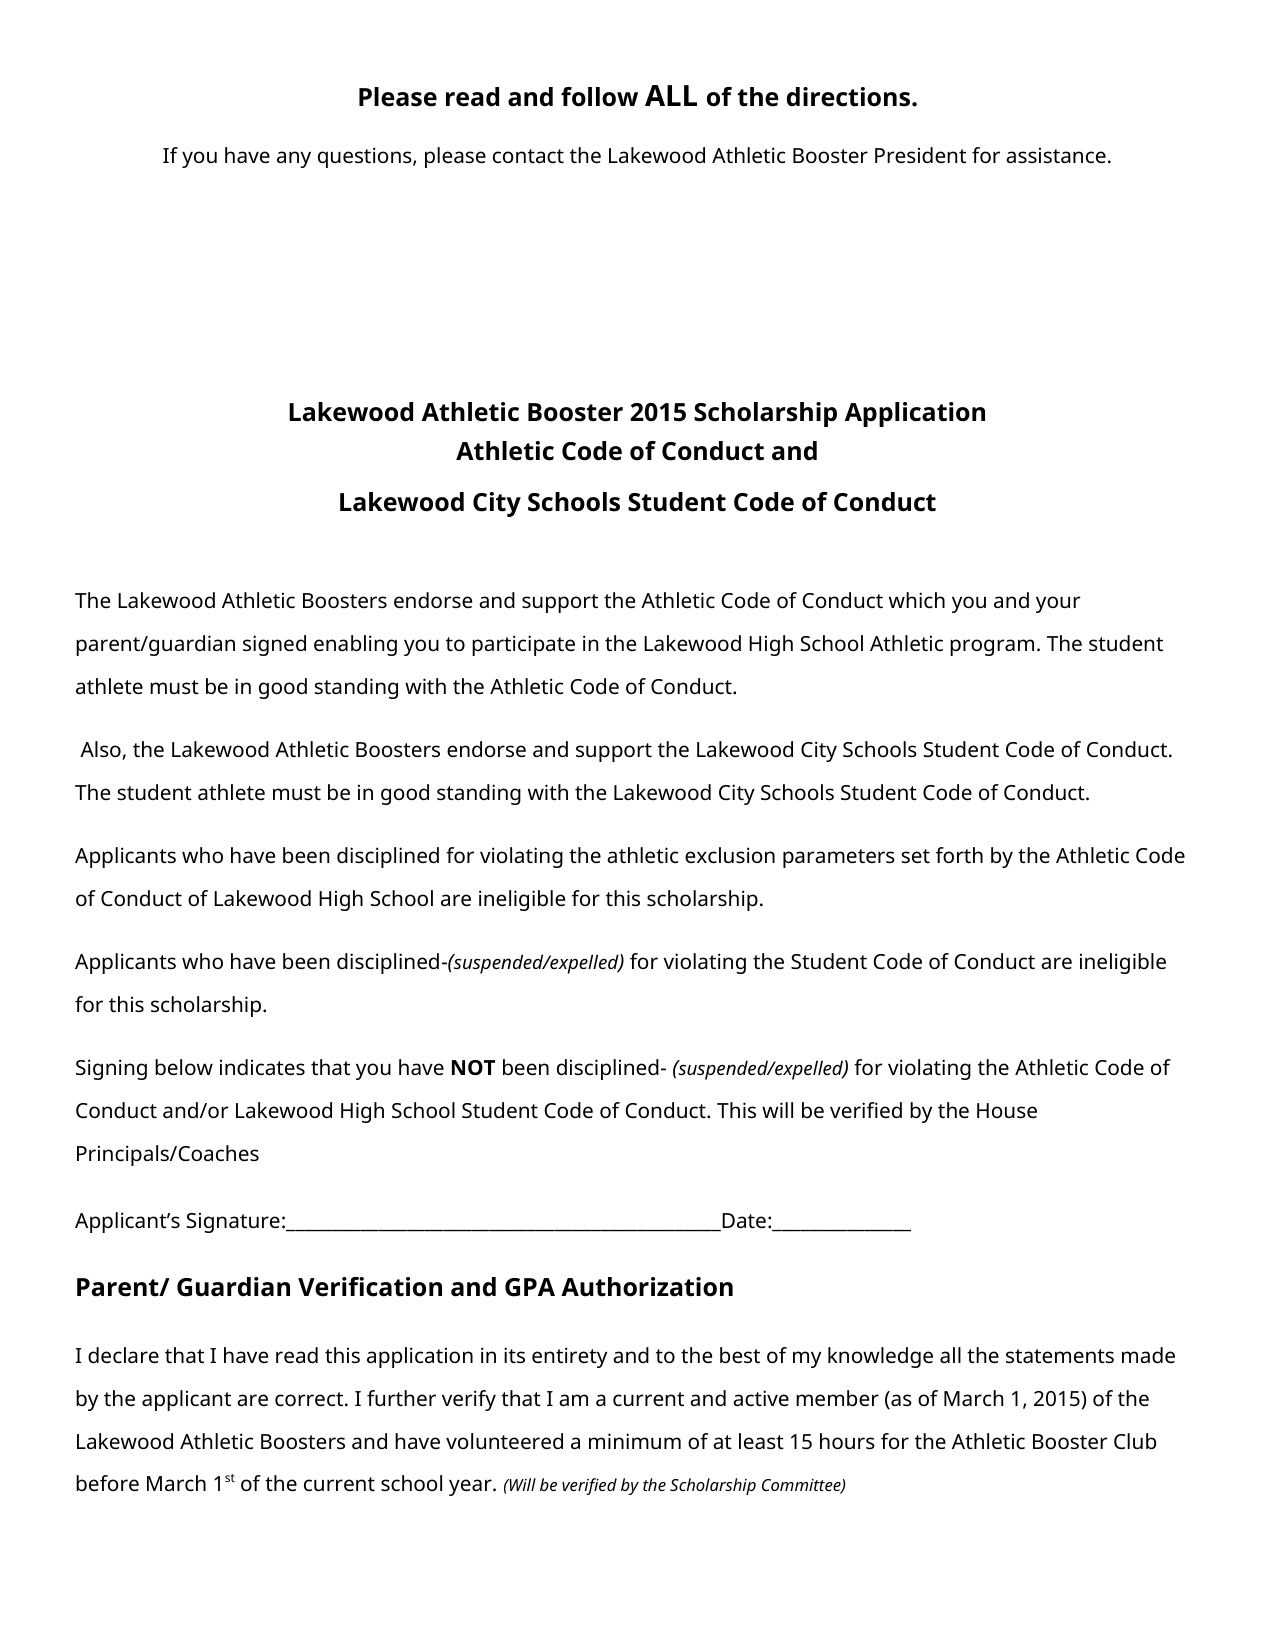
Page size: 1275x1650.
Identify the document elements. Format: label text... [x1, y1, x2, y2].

text Also, the Lakewood Athletic Boosters endorse and support the Lakewood City Schools Student Code of Conduct. The student athlete must be in good standing with the Lakewood City Schools Student Code of Conduct. [75, 735, 1200, 806]
text Parent/ Guardian Verification and GPA Authorization [75, 1270, 1200, 1304]
text Athletic Code of Conduct and [75, 433, 1200, 468]
text I declare that I have read this application in its entirety and to the best of my knowledge all the statements made by the applicant are correct. I further verify that I am a current and active member (as of March 1, 2015) of the Lakewood Athletic Boosters and have volunteered a minimum of at least 15 hours for the Athletic Booster Club before March 1st of the current school year. (Will be verified by the Scholarship Committee) [75, 1342, 1200, 1498]
text Lakewood Athletic Booster 2015 Scholarship Application [75, 394, 1200, 428]
text Please read and follow ALL of the directions. [75, 75, 1200, 115]
text Applicant’s Signature:_______________________________________________Date:_______________ [75, 1206, 1200, 1235]
text The Lakewood Athletic Boosters endorse and support the Athletic Code of Conduct which you and your parent/guardian signed enabling you to participate in the Lakewood High School Athletic program. The student athlete must be in good standing with the Athletic Code of Conduct. [75, 587, 1200, 700]
text Signing below indicates that you have NOT been disciplined- (suspended/expelled) for violating the Athletic Code of Conduct and/or Lakewood High School Student Code of Conduct. This will be verified by the House Principals/Coaches [75, 1053, 1200, 1167]
text Applicants who have been disciplined for violating the athletic exclusion parameters set forth by the Athletic Code of Conduct of Lakewood High School are ineligible for this scholarship. [75, 841, 1200, 912]
text If you have any questions, please contact the Lakewood Athletic Booster President for assistance. [75, 141, 1200, 170]
text Applicants who have been disciplined-(suspended/expelled) for violating the Student Code of Conduct are ineligible for this scholarship. [75, 947, 1200, 1018]
text Lakewood City Schools Student Code of Conduct [75, 484, 1200, 519]
